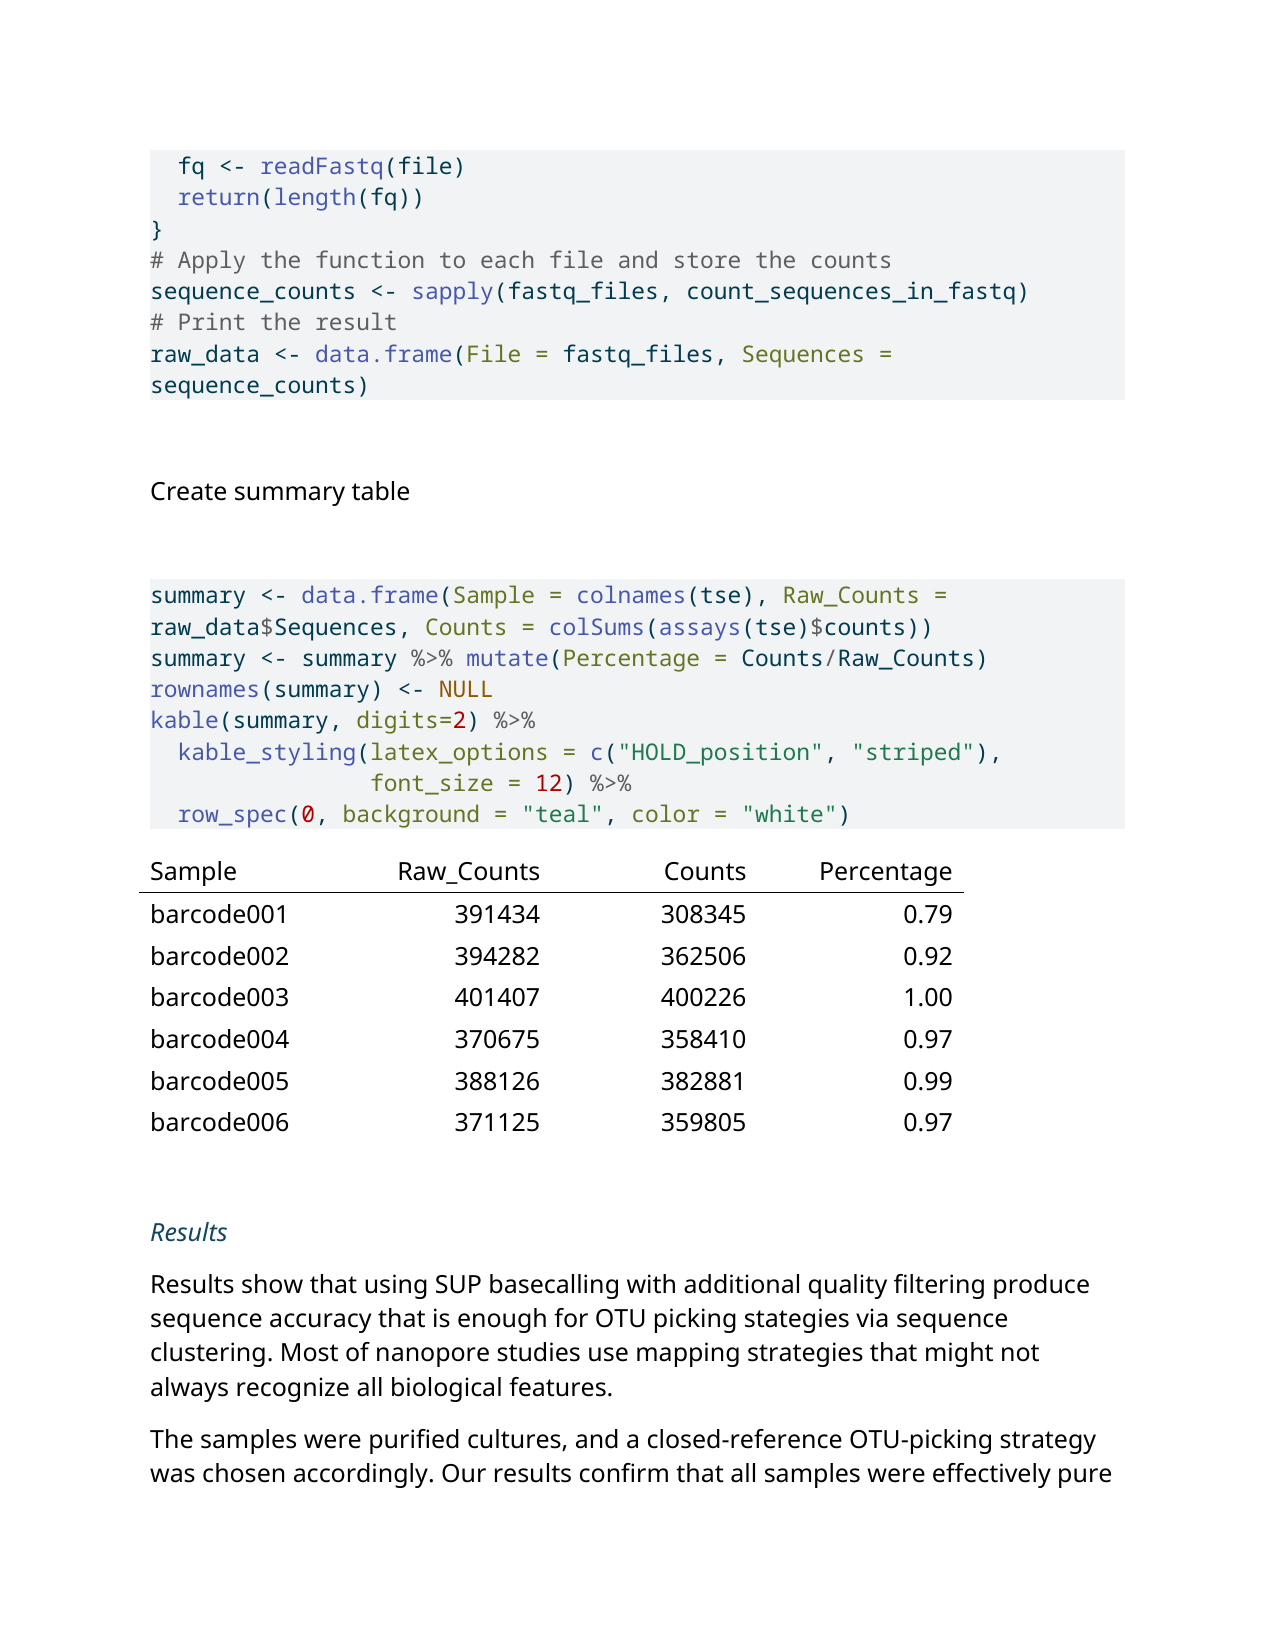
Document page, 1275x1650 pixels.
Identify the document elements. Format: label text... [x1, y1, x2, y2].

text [150, 1422, 1125, 1490]
table_cell barcode002 [139, 935, 345, 976]
text Create summary table [150, 474, 1125, 508]
table_cell 362506 [551, 935, 757, 976]
table_cell 0.97 [758, 1018, 964, 1059]
table_cell 358410 [551, 1018, 757, 1059]
table_header Counts [551, 850, 757, 892]
table_cell 382881 [551, 1060, 757, 1101]
table_cell barcode004 [139, 1018, 345, 1059]
table_cell 0.99 [758, 1060, 964, 1101]
table_cell 370675 [345, 1018, 551, 1059]
table_cell 391434 [345, 893, 551, 935]
table_header Percentage [758, 850, 964, 892]
table_cell 359805 [551, 1101, 757, 1143]
table_cell 371125 [345, 1101, 551, 1143]
text Results show that using SUP basecalling with additional quality filtering produce sequence accuracy that is enough for OTU picking stategies via sequence clustering. Most of nanopore studies use mapping strategies that might not always recognize all biological features. [150, 1267, 1125, 1403]
table_cell 0.79 [758, 893, 964, 935]
table_cell 1.00 [758, 976, 964, 1018]
table_cell barcode005 [139, 1060, 345, 1101]
table_cell 388126 [345, 1060, 551, 1101]
table_cell 0.92 [758, 935, 964, 976]
table_cell 0.97 [758, 1101, 964, 1143]
text summary <- data.frame(Sample = colnames(tse), Raw_Counts = raw_data$Sequences, Counts = colSums(assays(tse)$counts)) summary <- summary %>% mutate(Percentage = Counts/Raw_Counts) rownames(summary) <- NULL kable(summary, digits=2) %>% kable_styling(latex_options = c("HOLD_position", "striped"), font_size = 12) %>% row_spec(0, background = "teal", color = "white") [494, 579, 1125, 829]
table_cell 400226 [551, 976, 757, 1018]
table_cell barcode003 [139, 976, 345, 1018]
table_cell 401407 [345, 976, 551, 1018]
table_cell 308345 [551, 893, 757, 935]
table_header Raw_Counts [345, 850, 551, 892]
subtitle Results [150, 1214, 1125, 1248]
table_header Sample [139, 850, 345, 892]
table_cell barcode006 [139, 1101, 345, 1143]
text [150, 150, 1125, 400]
table_cell barcode001 [139, 893, 345, 935]
table_cell 394282 [345, 935, 551, 976]
